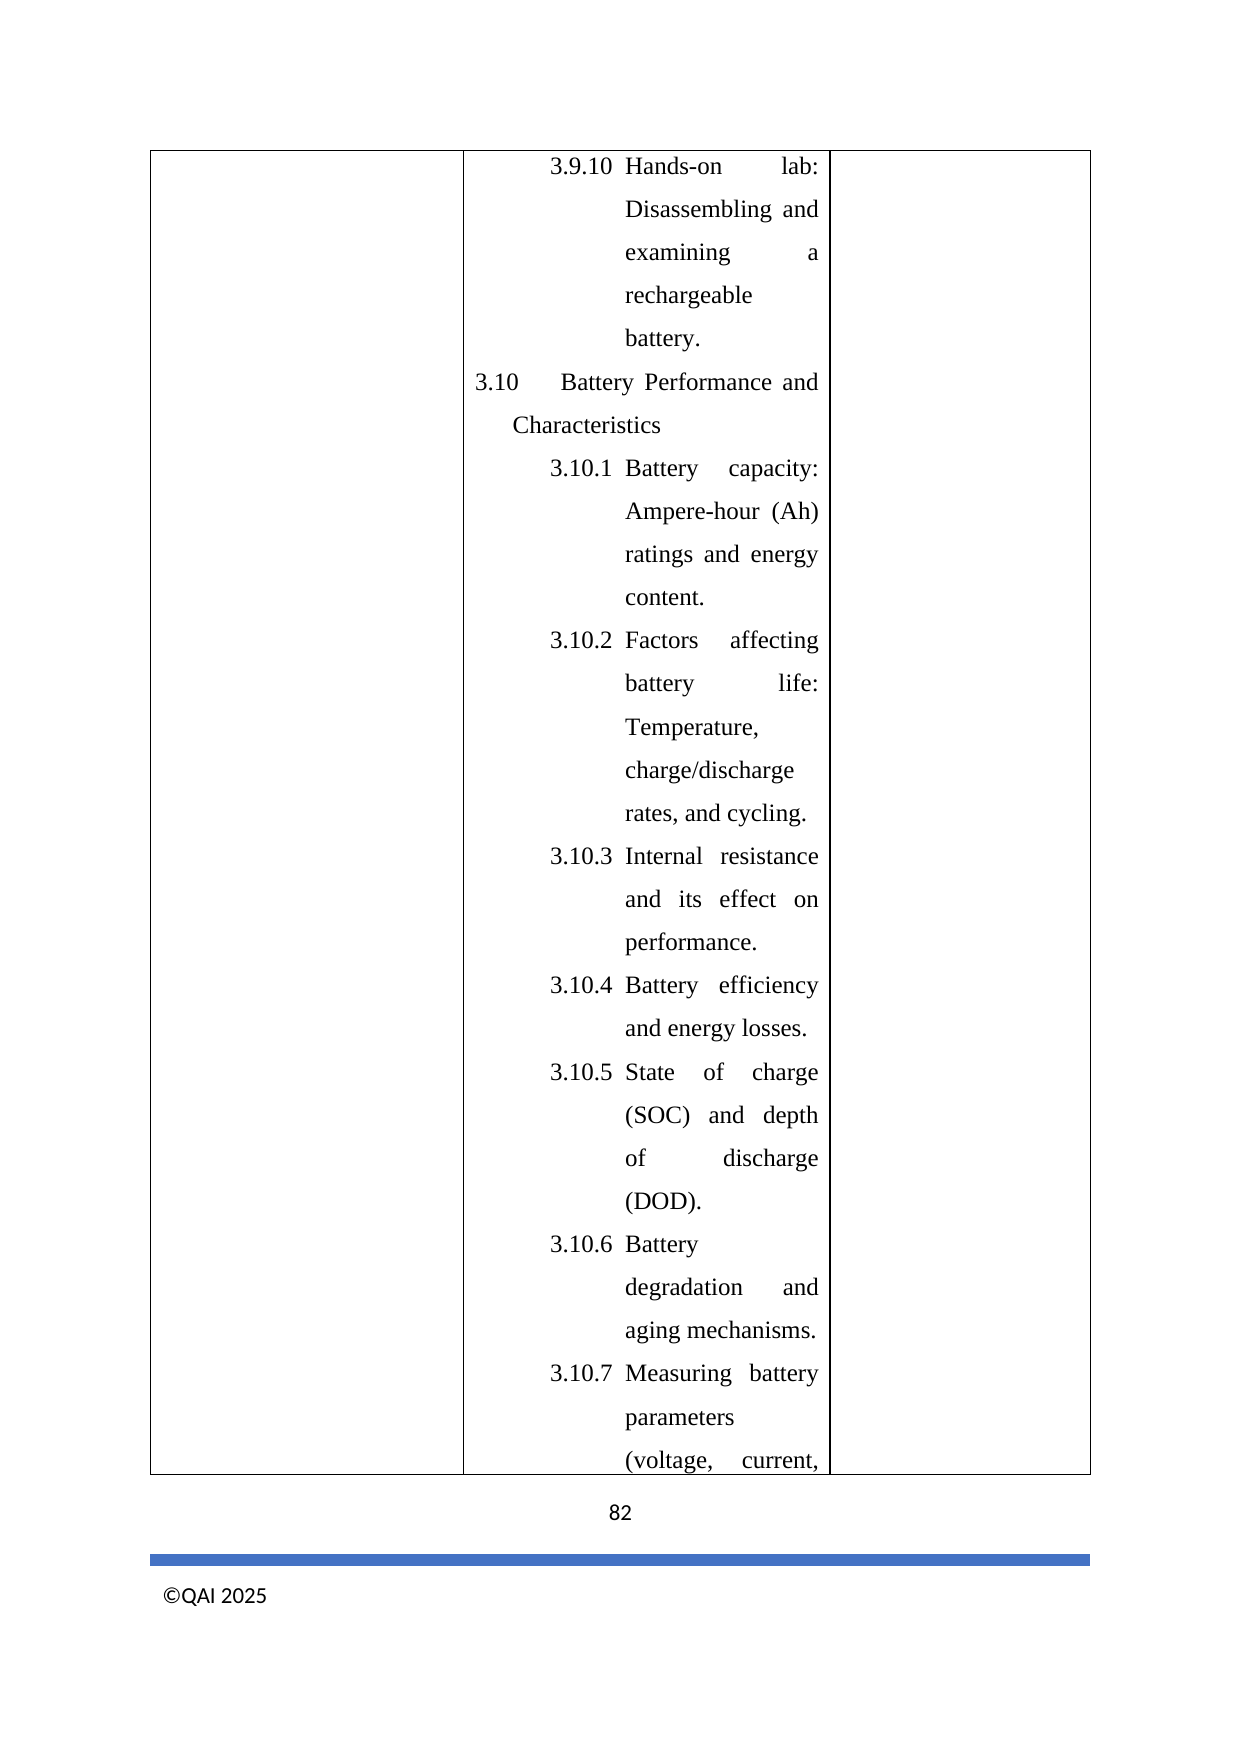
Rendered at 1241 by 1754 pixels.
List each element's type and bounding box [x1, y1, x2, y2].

table_cell [464, 151, 829, 1473]
table_cell [151, 151, 463, 1473]
table_cell [831, 151, 1090, 1473]
